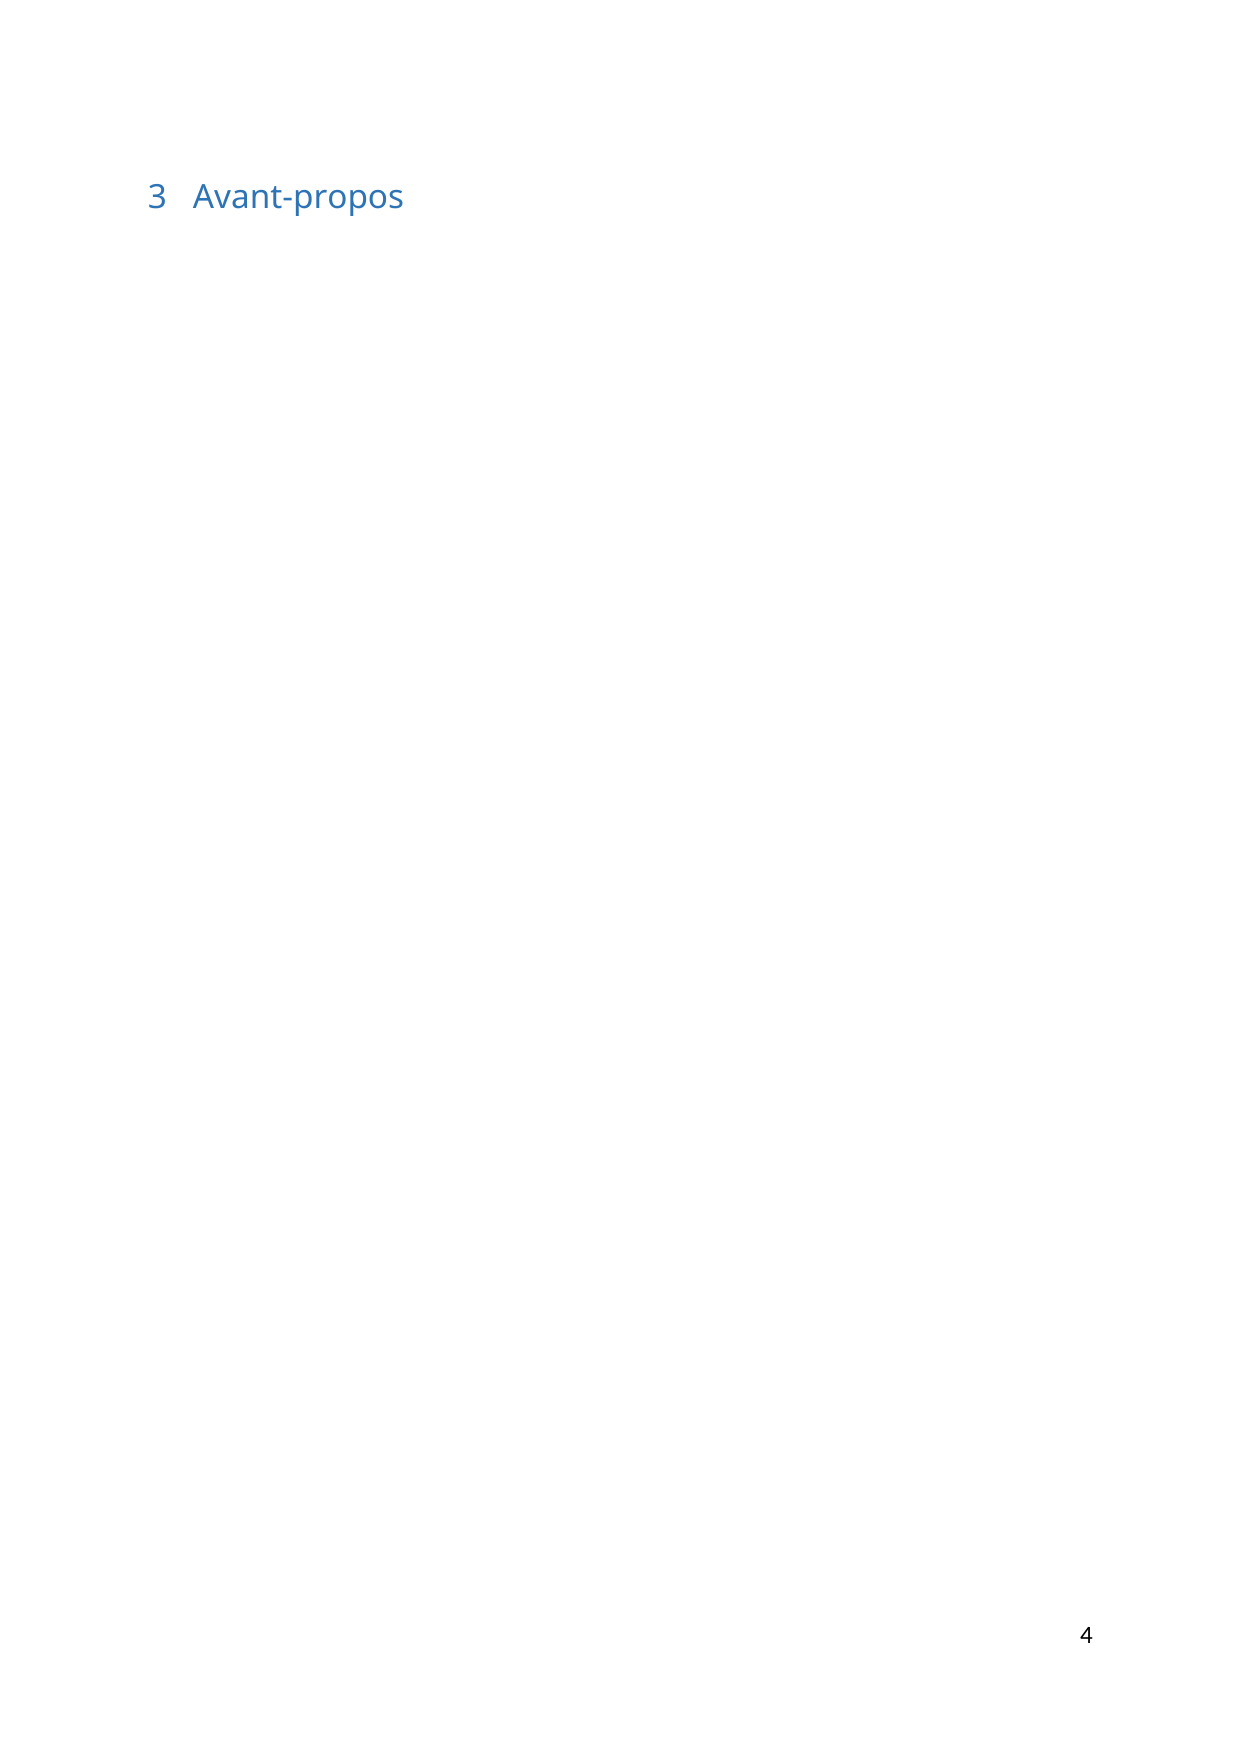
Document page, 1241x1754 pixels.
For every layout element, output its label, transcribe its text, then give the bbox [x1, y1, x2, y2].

subtitle Avant-propos [148, 173, 1093, 218]
